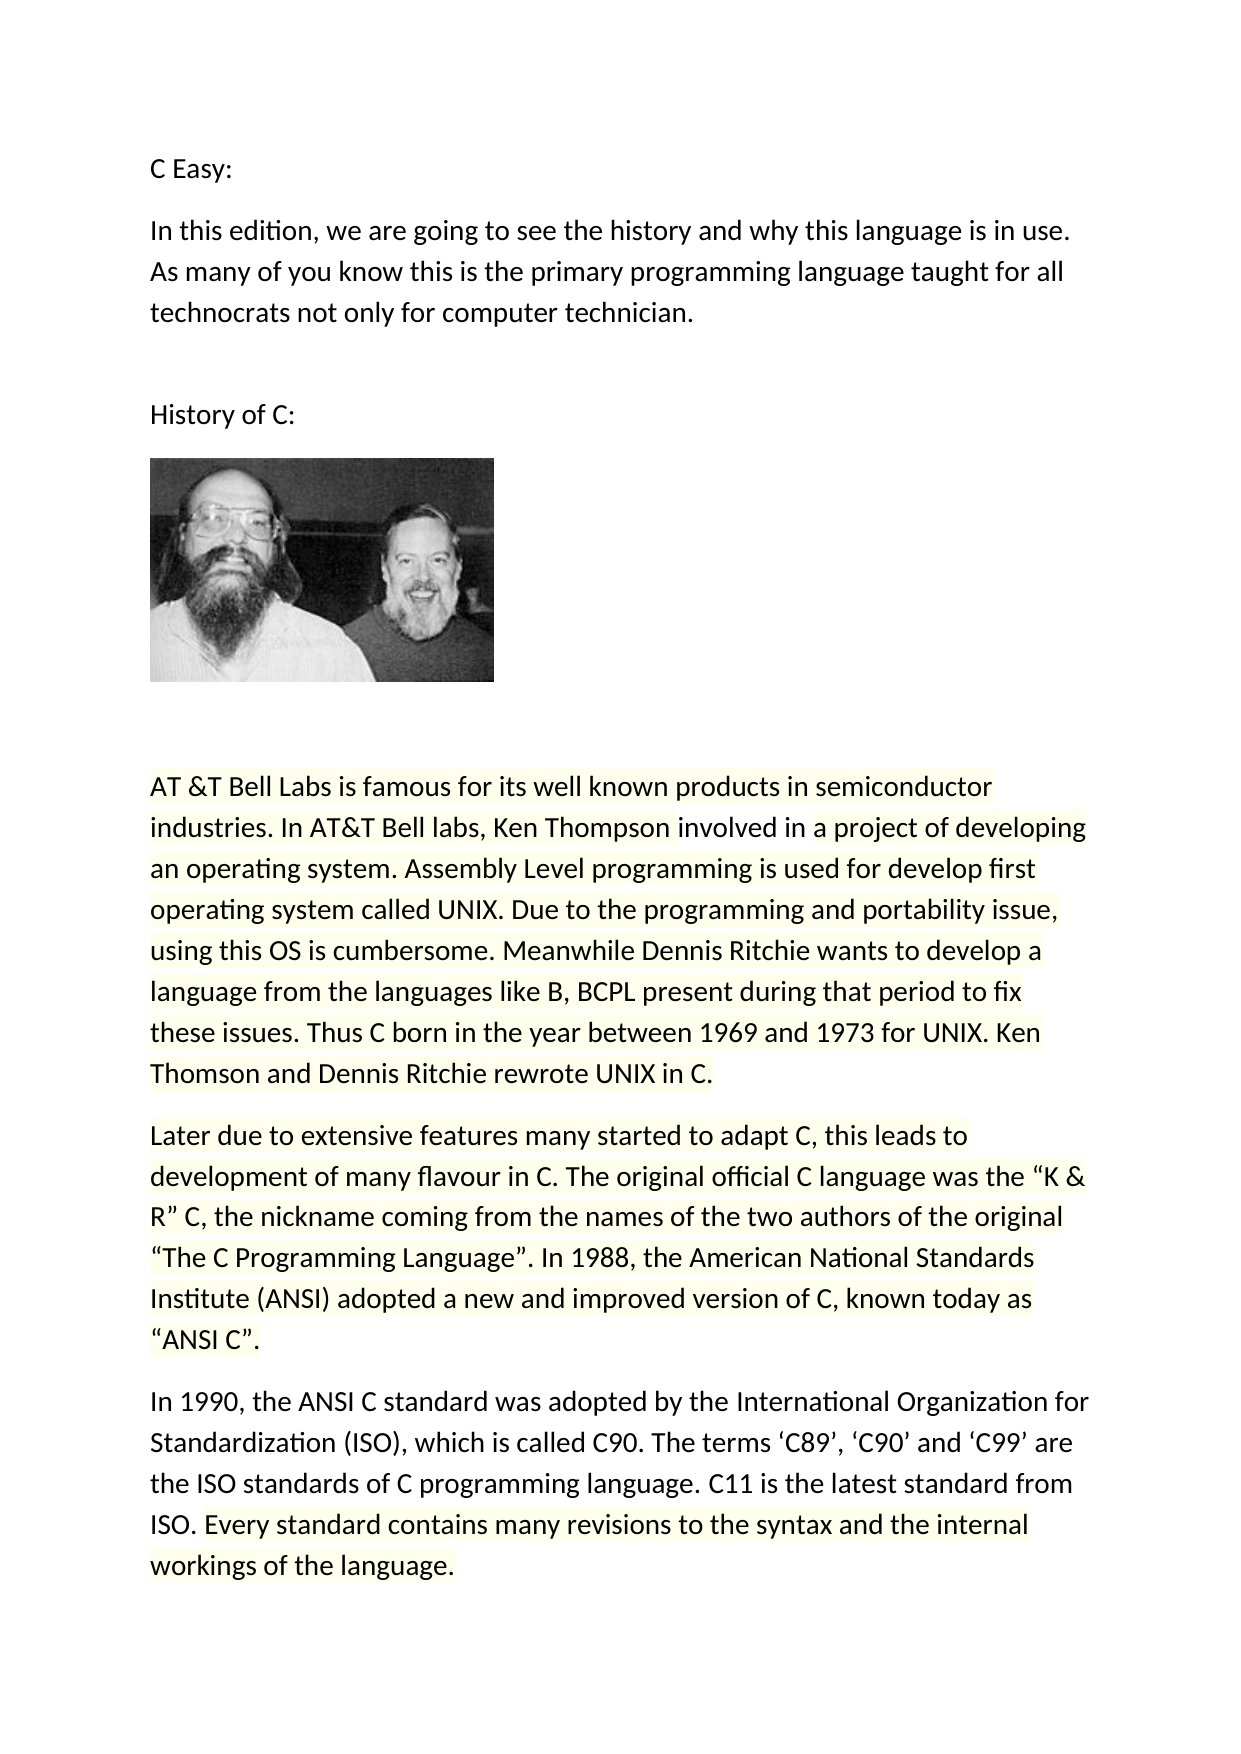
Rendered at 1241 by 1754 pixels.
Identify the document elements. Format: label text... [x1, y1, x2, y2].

picture [150, 458, 494, 682]
text C Easy: [150, 150, 1090, 186]
text History of C: [150, 355, 1090, 432]
text In this edition, we are going to see the history and why this language is in use. As many of you know this is the primary programming language taught for all technocrats not only for computer technician. [150, 212, 1090, 329]
text In 1990, the ANSI C standard was adopted by the International Organization for Standardization (ISO), which is called C90. The terms ‘C89’, ‘C90’ and ‘C99’ are the ISO standards of C programming language. C11 is the latest standard from ISO. Every standard contains many revisions to the syntax and the internal workings of the language. [150, 1383, 1090, 1582]
text Later due to extensive features many started to adapt C, this leads to development of many flavour in C. The original official C language was the “K & R” C, the nickname coming from the names of the two authors of the original “The C Programming Language”. In 1988, the American National Standards Institute (ANSI) adopted a new and improved version of C, known today as “ANSI C”. [150, 1117, 1090, 1357]
text AT &T Bell Labs is famous for its well known products in semiconductor industries. In AT&T Bell labs, Ken Thompson involved in a project of developing an operating system. Assembly Level programming is used for develop first operating system called UNIX. Due to the programming and portability issue, using this OS is cumbersome. Meanwhile Dennis Ritchie wants to develop a language from the languages like B, BCPL present during that period to fix these issues. Thus C born in the year between 1969 and 1973 for UNIX. Ken Thomson and Dennis Ritchie rewrote UNIX in C. [150, 768, 1090, 1091]
